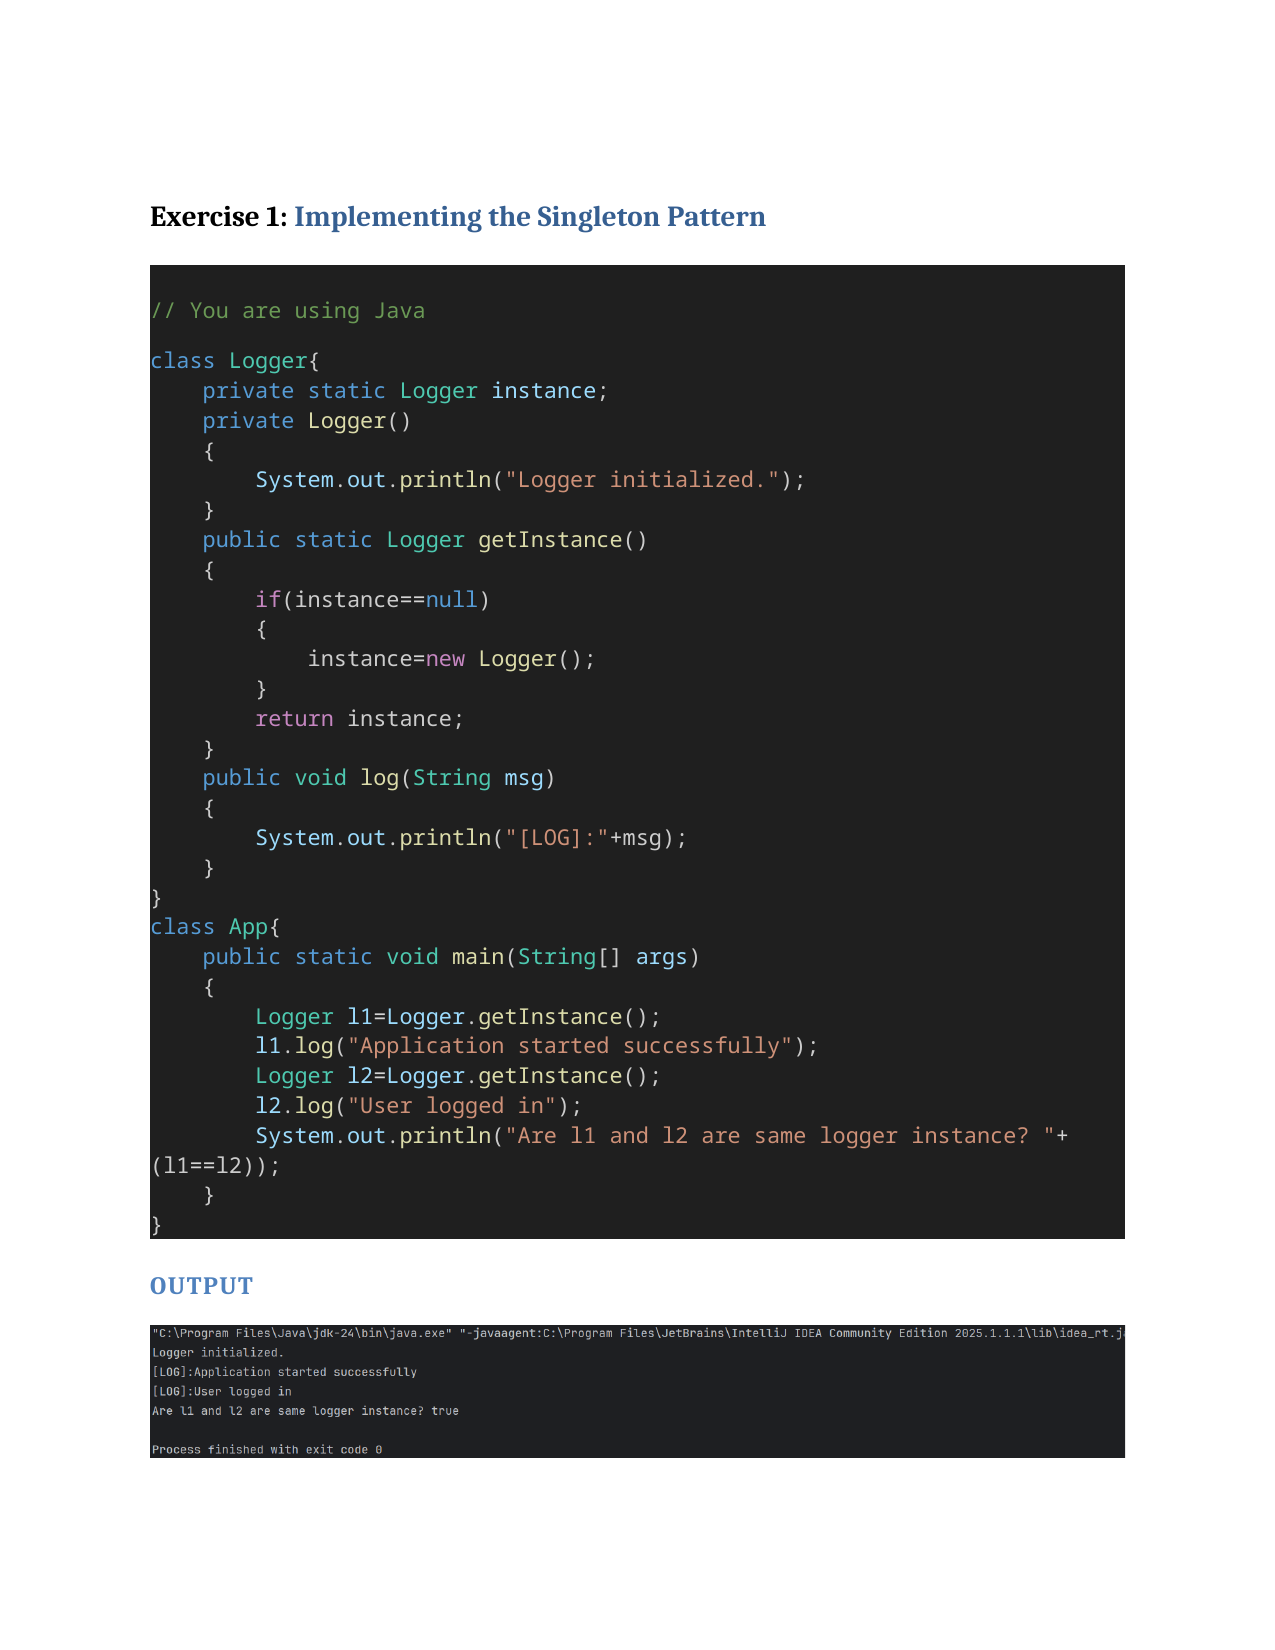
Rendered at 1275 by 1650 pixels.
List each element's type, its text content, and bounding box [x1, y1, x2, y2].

text public void log(String msg) [150, 762, 1125, 792]
text System.out.println("Are l1 and l2 are same logger instance? "+(l1==l2)); [150, 1120, 1125, 1179]
subtitle Exercise 1: Implementing the Singleton Pattern [150, 200, 1125, 233]
text class Logger{ [150, 345, 1125, 375]
text { [150, 613, 1125, 643]
text private Logger() [150, 405, 1125, 434]
text } [150, 673, 1125, 703]
text if(instance==null) [150, 583, 1125, 613]
text private static Logger instance; [150, 375, 1125, 405]
text l1.log("Application started successfully"); [150, 1030, 1125, 1060]
text return instance; [150, 703, 1125, 732]
text System.out.println("[LOG]:"+msg); [150, 822, 1125, 852]
text { [150, 554, 1125, 583]
text } [150, 494, 1125, 524]
text { [150, 792, 1125, 822]
text Logger l2=Logger.getInstance(); [150, 1060, 1125, 1090]
text } [150, 1179, 1125, 1209]
text instance=new Logger(); [150, 643, 1125, 673]
text Logger l1=Logger.getInstance(); [150, 1001, 1125, 1030]
text } [150, 1209, 1125, 1239]
subtitle OUTPUT [150, 1239, 1125, 1301]
text l2.log("User logged in"); [150, 1090, 1125, 1120]
text } [150, 881, 1125, 911]
picture [150, 1325, 1125, 1458]
text } [150, 852, 1125, 881]
text public static void main(String[] args) [150, 941, 1125, 971]
text { [150, 971, 1125, 1001]
text } [150, 732, 1125, 762]
text { [150, 434, 1125, 464]
text System.out.println("Logger initialized."); [150, 464, 1125, 494]
text public static Logger getInstance() [150, 524, 1125, 554]
text // You are using Java [150, 265, 1125, 324]
text class App{ [150, 911, 1125, 941]
